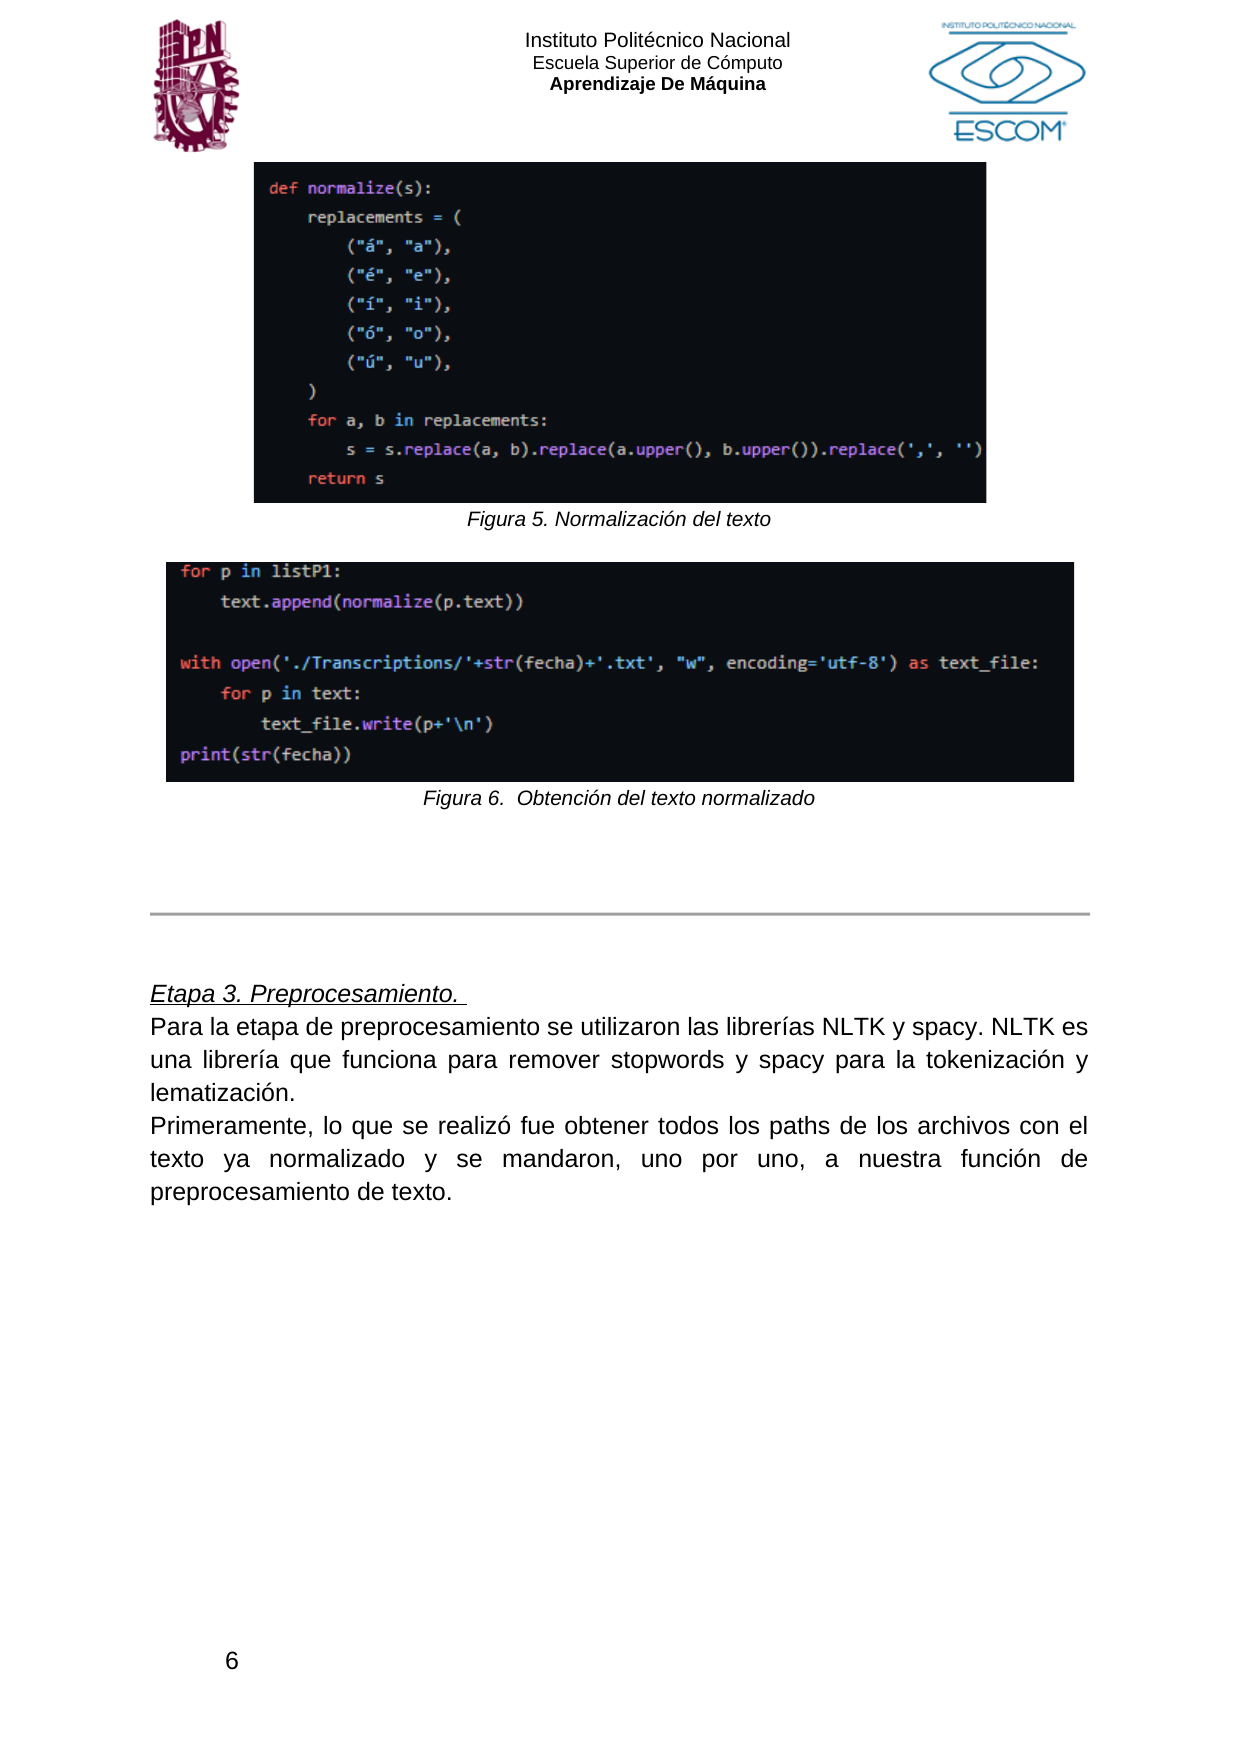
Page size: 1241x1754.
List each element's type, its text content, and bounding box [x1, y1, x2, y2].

picture [166, 562, 1075, 782]
subtitle Etapa 3. Preprocesamiento. [150, 979, 1090, 1007]
picture [924, 18, 1090, 145]
text Primeramente, lo que se realizó fue obtener todos los paths de los archivos con el texto ya normalizado y se mandaron, uno por uno, a nuestra función de preprocesamiento de texto. [150, 1111, 1090, 1206]
text Figura 5. Normalización del texto [150, 507, 1090, 531]
picture [150, 18, 241, 153]
picture [253, 162, 987, 503]
text Para la etapa de preprocesamiento se utilizaron las librerías NLTK y spacy. NLTK es una librería que funciona para remover stopwords y spacy para la tokenización y lematización. [150, 1012, 1090, 1106]
text Figura 6. Obtención del texto normalizado [150, 786, 1090, 810]
